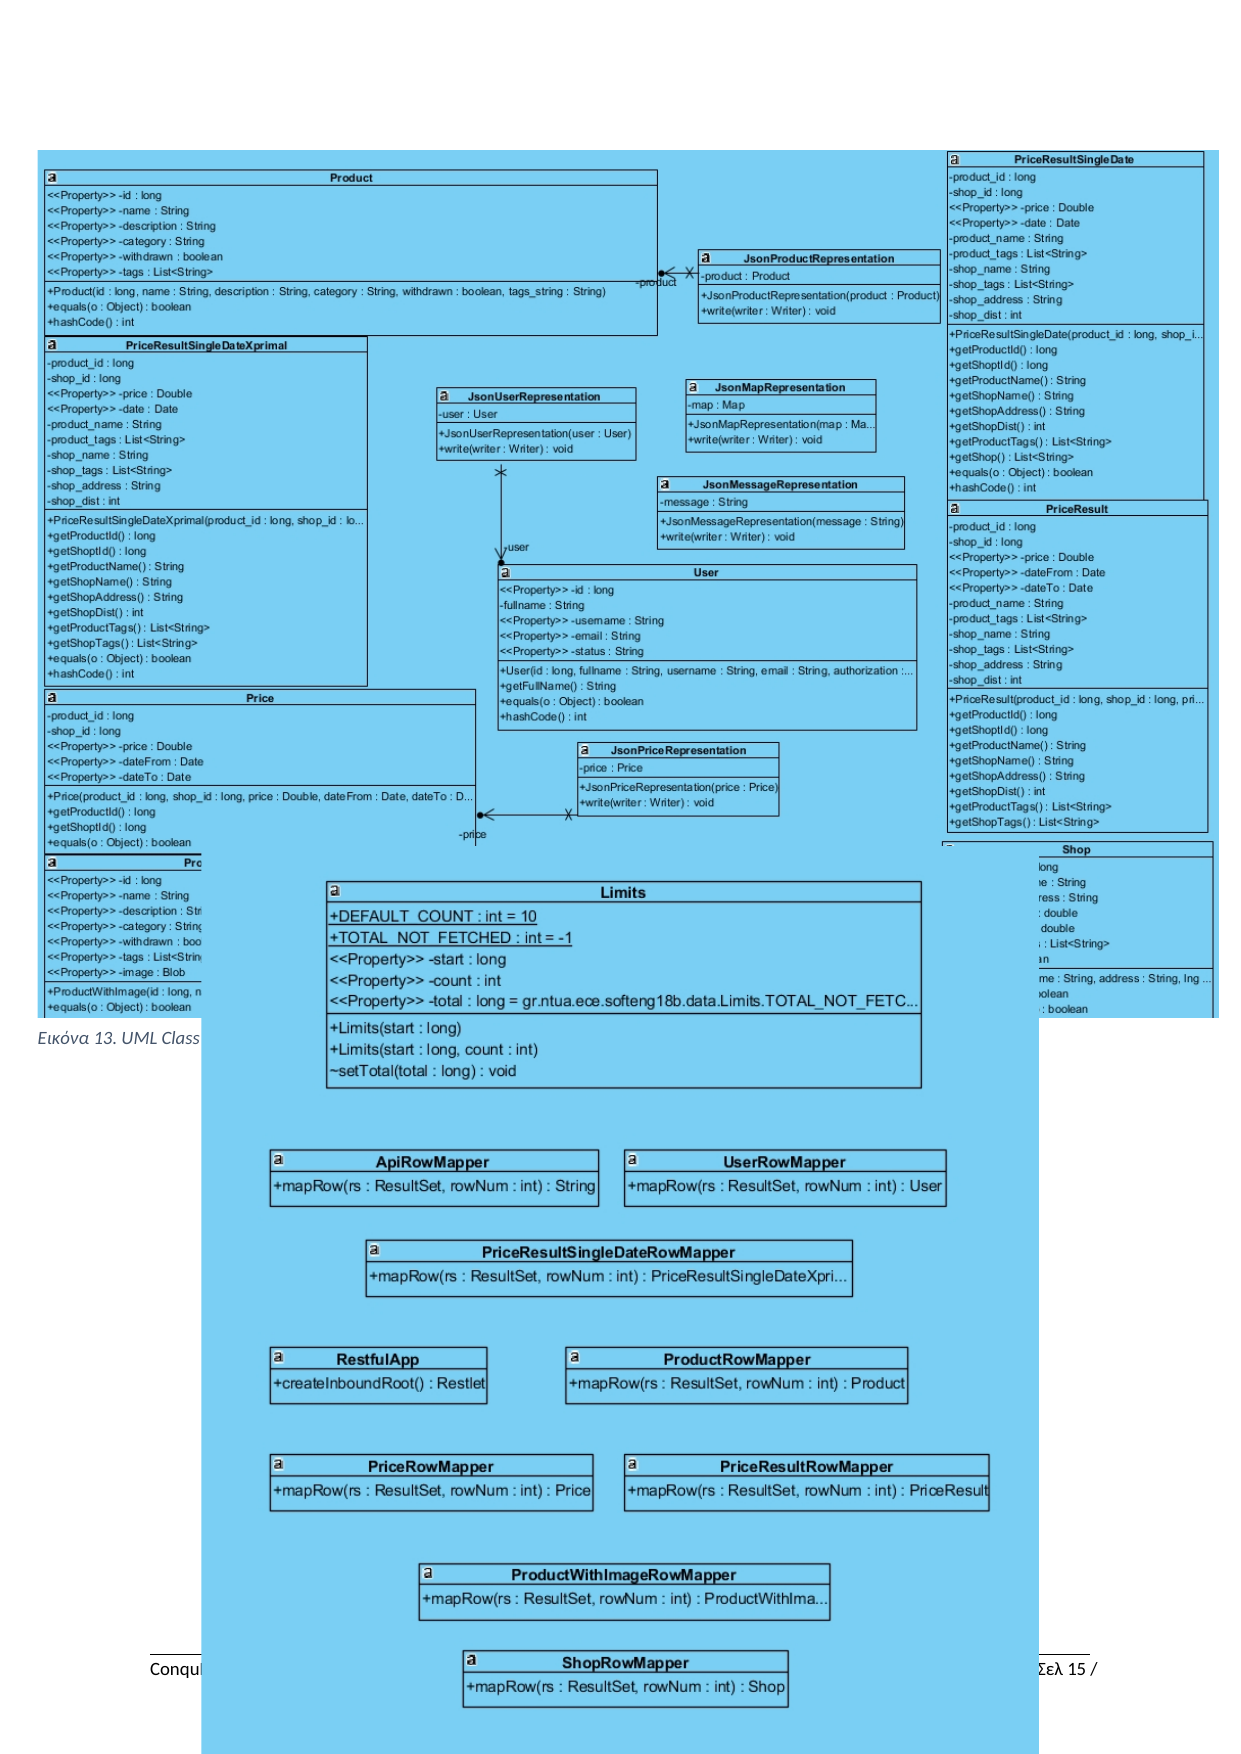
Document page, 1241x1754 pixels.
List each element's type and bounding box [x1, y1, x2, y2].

picture [37, 150, 1219, 1754]
